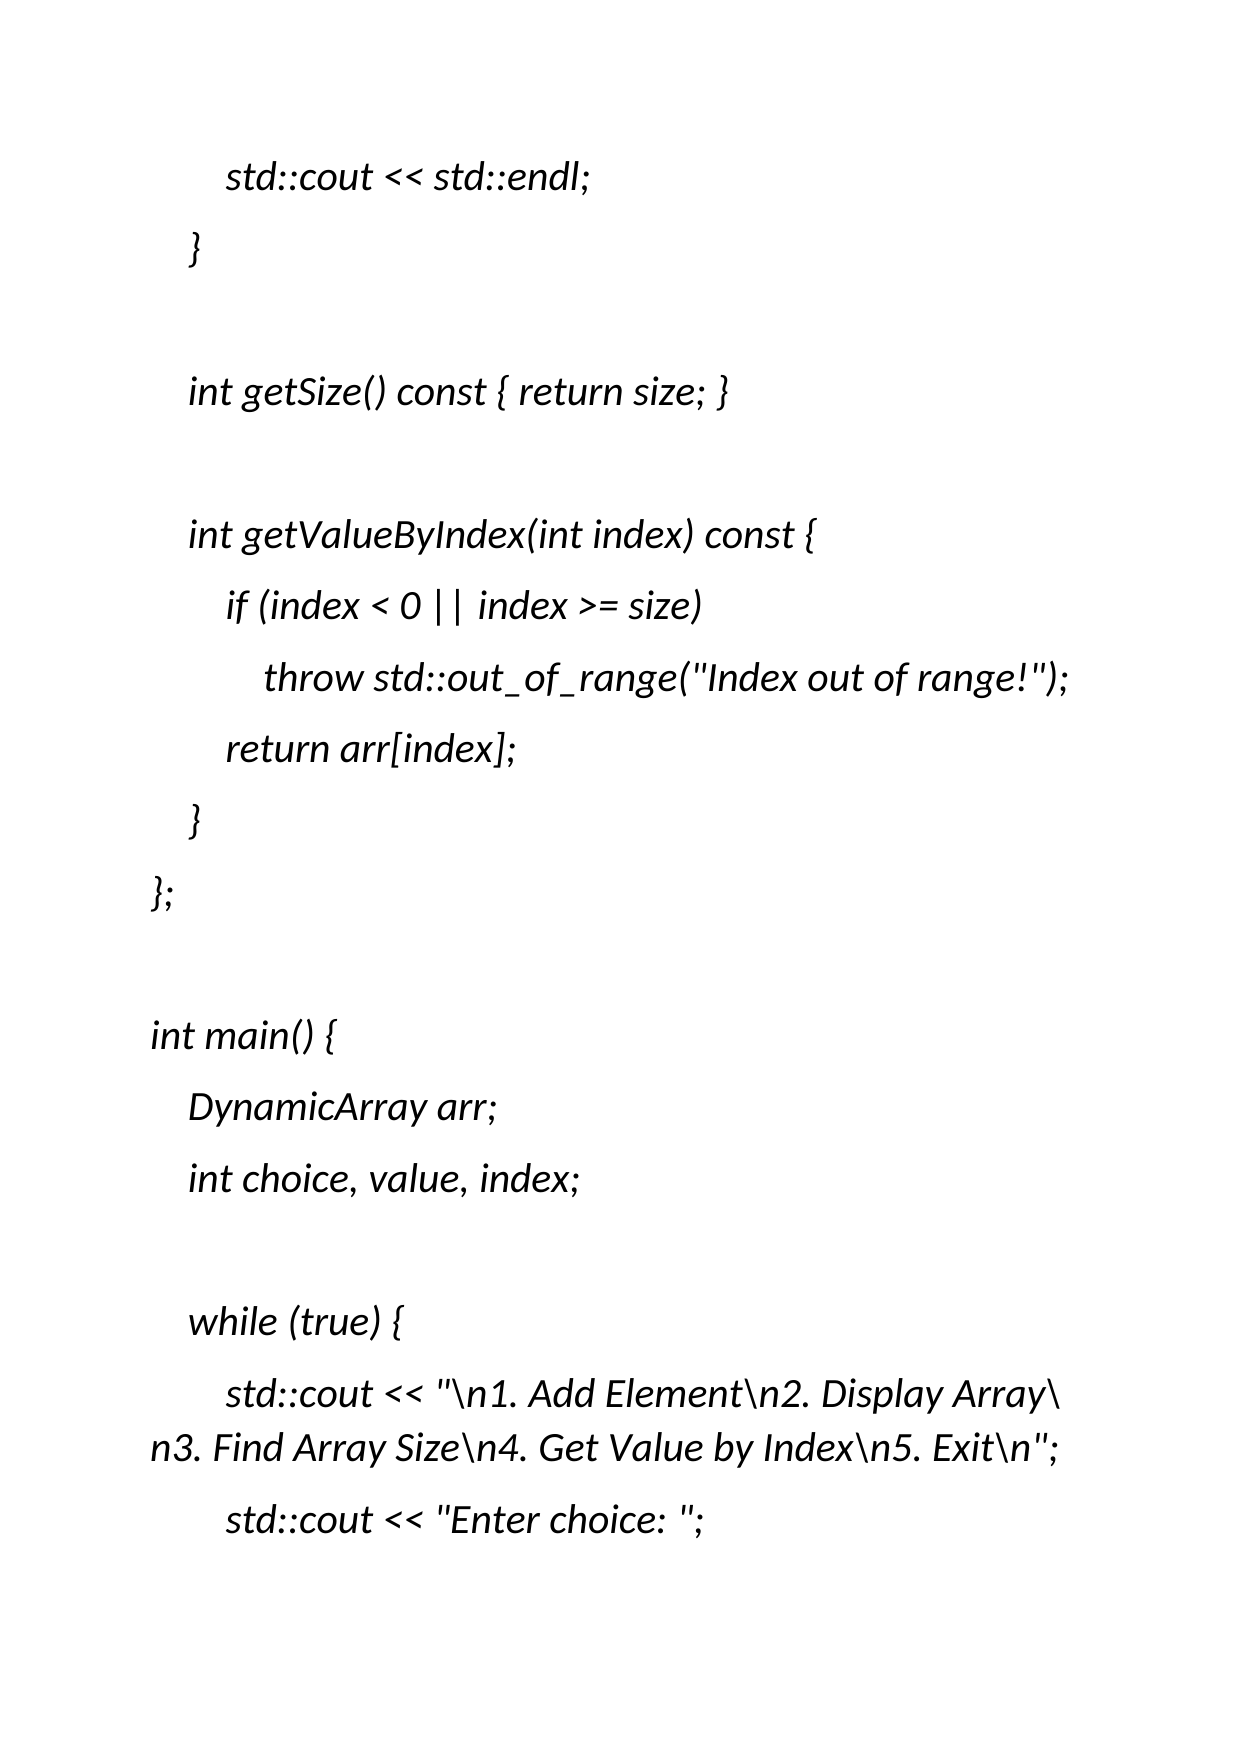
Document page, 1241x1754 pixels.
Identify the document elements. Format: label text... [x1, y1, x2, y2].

text }; [150, 866, 1090, 916]
text throw std::out_of_range("Index out of range!"); [150, 651, 1090, 702]
text return arr[index]; [150, 722, 1090, 773]
text int getSize() const { return size; } [150, 365, 1090, 416]
text int getValueByIndex(int index) const { [150, 508, 1090, 559]
text while (true) { [150, 1295, 1090, 1346]
text } [150, 222, 1090, 272]
text if (index < 0 || index >= size) [150, 579, 1090, 630]
text } [150, 794, 1090, 845]
text std::cout << "Enter choice: "; [150, 1493, 1090, 1544]
text int main() { [150, 1009, 1090, 1059]
text int choice, value, index; [150, 1152, 1090, 1203]
text DynamicArray arr; [150, 1080, 1090, 1131]
text std::cout << "\n1. Add Element\n2. Display Array\n3. Find Array Size\n4. Get Value by Index\n5. Exit\n"; [150, 1367, 1090, 1472]
text std::cout << std::endl; [150, 150, 1090, 201]
